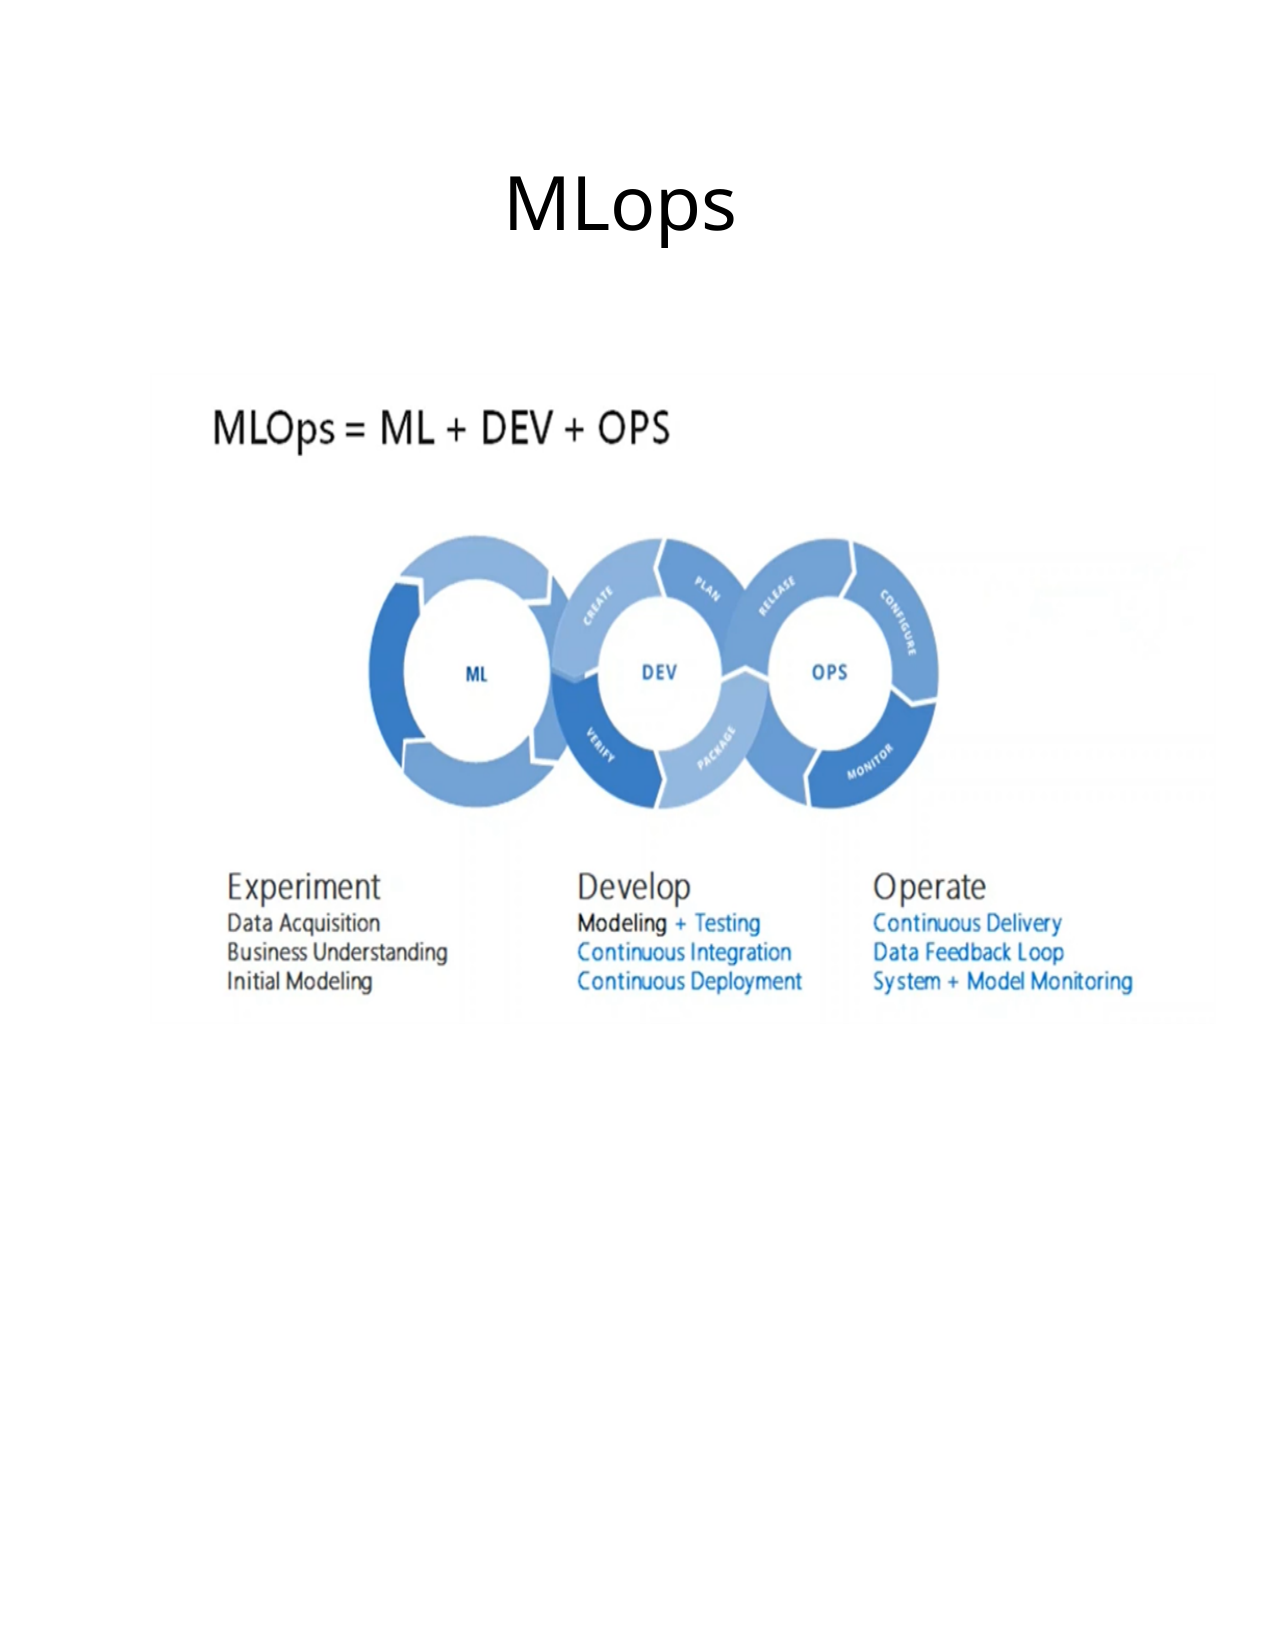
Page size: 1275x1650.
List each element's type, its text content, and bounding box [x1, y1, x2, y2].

picture [150, 373, 1216, 1024]
text MLops [150, 150, 1125, 252]
